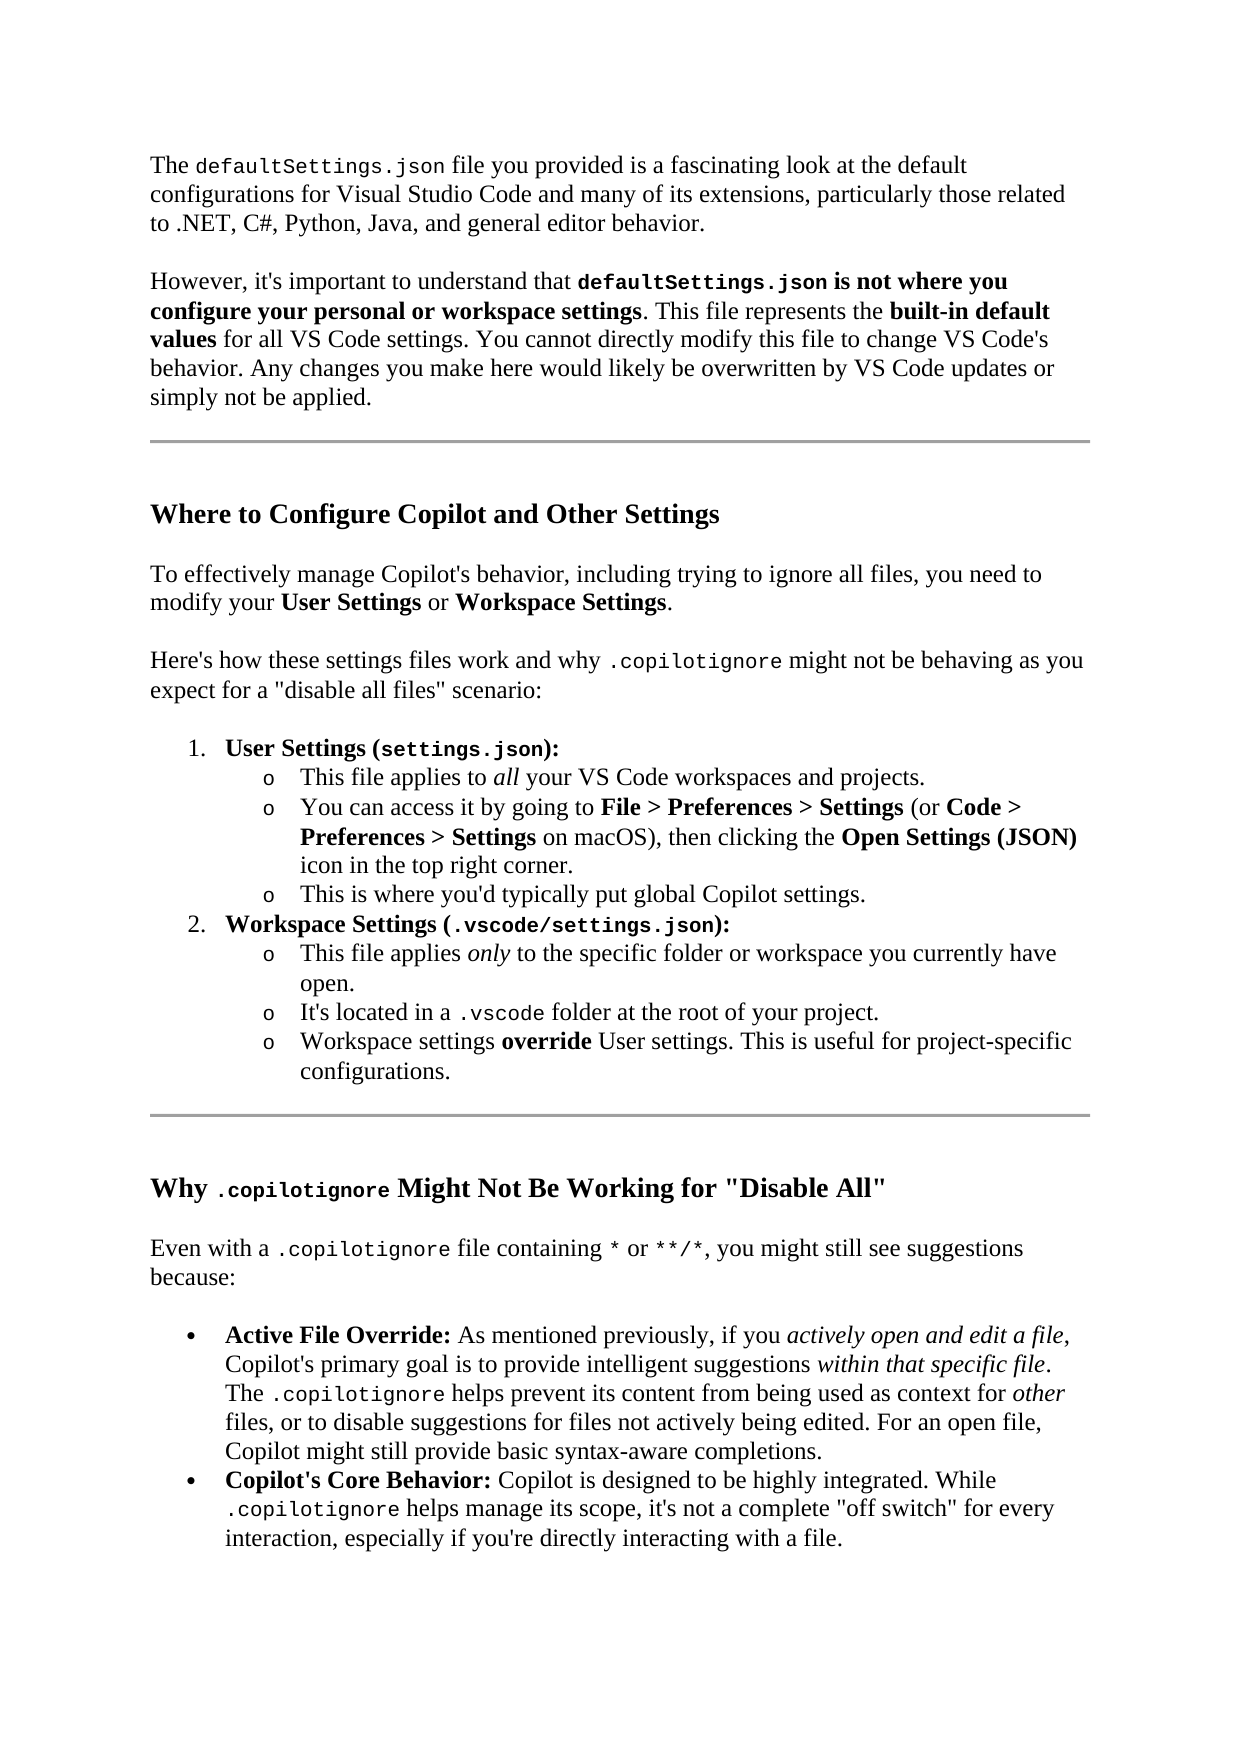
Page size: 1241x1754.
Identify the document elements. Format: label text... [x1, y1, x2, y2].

list Workspace Settings (.vscode/settings.json): [187, 909, 1090, 938]
list Active File Override: As mentioned previously, if you actively open and edit a file, Copilot's primary goal is to provide intelligent suggestions within that specific file. The .copilotignore helps prevent its content from being used as context for other files, or to disable suggestions for files not actively being edited. For an open file, Copilot might still provide basic syntax-aware completions. [187, 1320, 1090, 1465]
text Why .copilotignore Might Not Be Working for "Disable All" [150, 1171, 1090, 1203]
list It's located in a .vscode folder at the root of your project. [262, 997, 1090, 1026]
list This file applies to all your VS Code workspaces and projects. [262, 762, 1090, 792]
text The defaultSettings.json file you provided is a fascinating look at the default configurations for Visual Studio Code and many of its extensions, particularly those related to .NET, C#, Python, Java, and general editor behavior. [150, 150, 1090, 237]
list Copilot's Core Behavior: Copilot is designed to be highly integrated. While .copilotignore helps manage its scope, it's not a complete "off switch" for every interaction, especially if you're directly interacting with a file. [187, 1465, 1090, 1552]
text Even with a .copilotignore file containing * or **/*, you might still see suggestions because: [150, 1233, 1090, 1291]
list This file applies only to the specific folder or workspace you currently have open. [262, 938, 1090, 997]
list You can access it by going to File > Preferences > Settings (or Code > Preferences > Settings on macOS), then clicking the Open Settings (JSON) icon in the top right corner. [262, 792, 1090, 879]
text To effectively manage Copilot's behavior, including trying to ignore all files, you need to modify your User Settings or Workspace Settings. [150, 559, 1090, 616]
text Here's how these settings files work and why .copilotignore might not be behaving as you expect for a "disable all files" scenario: [150, 645, 1090, 704]
list Workspace settings override User settings. This is useful for project-specific configurations. [262, 1026, 1090, 1084]
list User Settings (settings.json): [187, 733, 1090, 762]
text Where to Configure Copilot and Other Settings [150, 497, 1090, 529]
list This is where you'd typically put global Copilot settings. [262, 879, 1090, 909]
text However, it's important to understand that defaultSettings.json is not where you configure your personal or workspace settings. This file represents the built-in default values for all VS Code settings. You cannot directly modify this file to change VS Code's behavior. Any changes you make here would likely be overwritten by VS Code updates or simply not be applied. [150, 266, 1090, 411]
